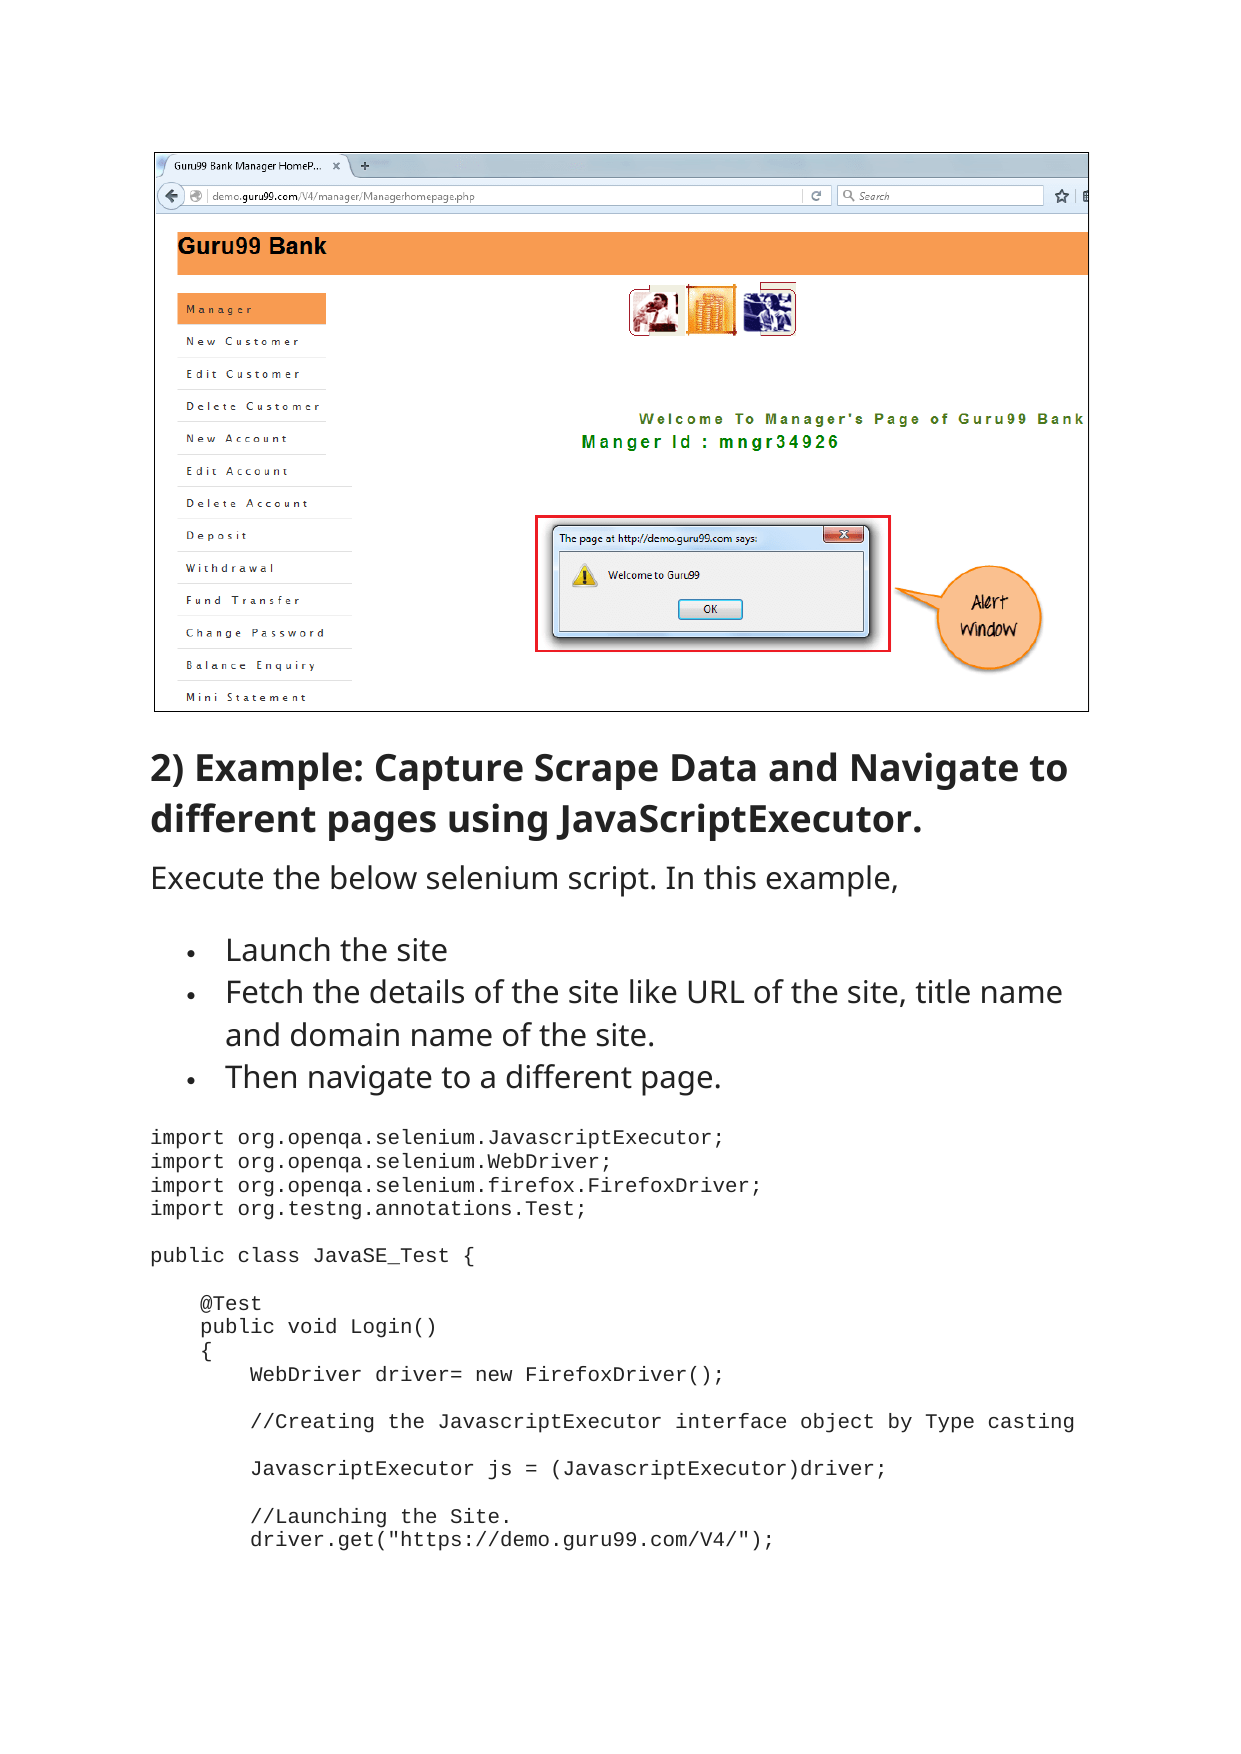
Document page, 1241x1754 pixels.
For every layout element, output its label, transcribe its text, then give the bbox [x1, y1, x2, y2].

text Execute the below selenium script. In this example, [150, 856, 1090, 898]
picture [150, 150, 1091, 713]
list Fetch the details of the site like URL of the site, title name and domain name of the site. [187, 970, 1090, 1056]
text WebDriver driver= new FirefoxDriver(); [150, 1364, 1090, 1387]
text driver.get("https://demo.guru99.com/V4/"); [150, 1529, 1090, 1553]
subtitle 2) Example: Capture Scrape Data and Navigate to different pages using JavaScriptExecutor. [150, 741, 1090, 843]
text import org.testng.annotations.Test; [150, 1198, 1090, 1222]
text import org.openqa.selenium.firefox.FirefoxDriver; [150, 1174, 1090, 1198]
text import org.openqa.selenium.WebDriver; [150, 1151, 1090, 1174]
text //Creating the JavascriptExecutor interface object by Type casting [150, 1411, 1090, 1458]
list Then navigate to a different page. [187, 1056, 1090, 1098]
list Launch the site [187, 928, 1090, 970]
text public void Login() [150, 1316, 1090, 1340]
text @Test [150, 1293, 1090, 1316]
text JavascriptExecutor js = (JavascriptExecutor)driver; [150, 1458, 1090, 1482]
text //Launching the Site. [150, 1506, 1090, 1529]
text { [150, 1340, 1090, 1364]
text public class JavaSE_Test { [150, 1246, 1090, 1269]
text import org.openqa.selenium.JavascriptExecutor; [150, 1127, 1090, 1151]
